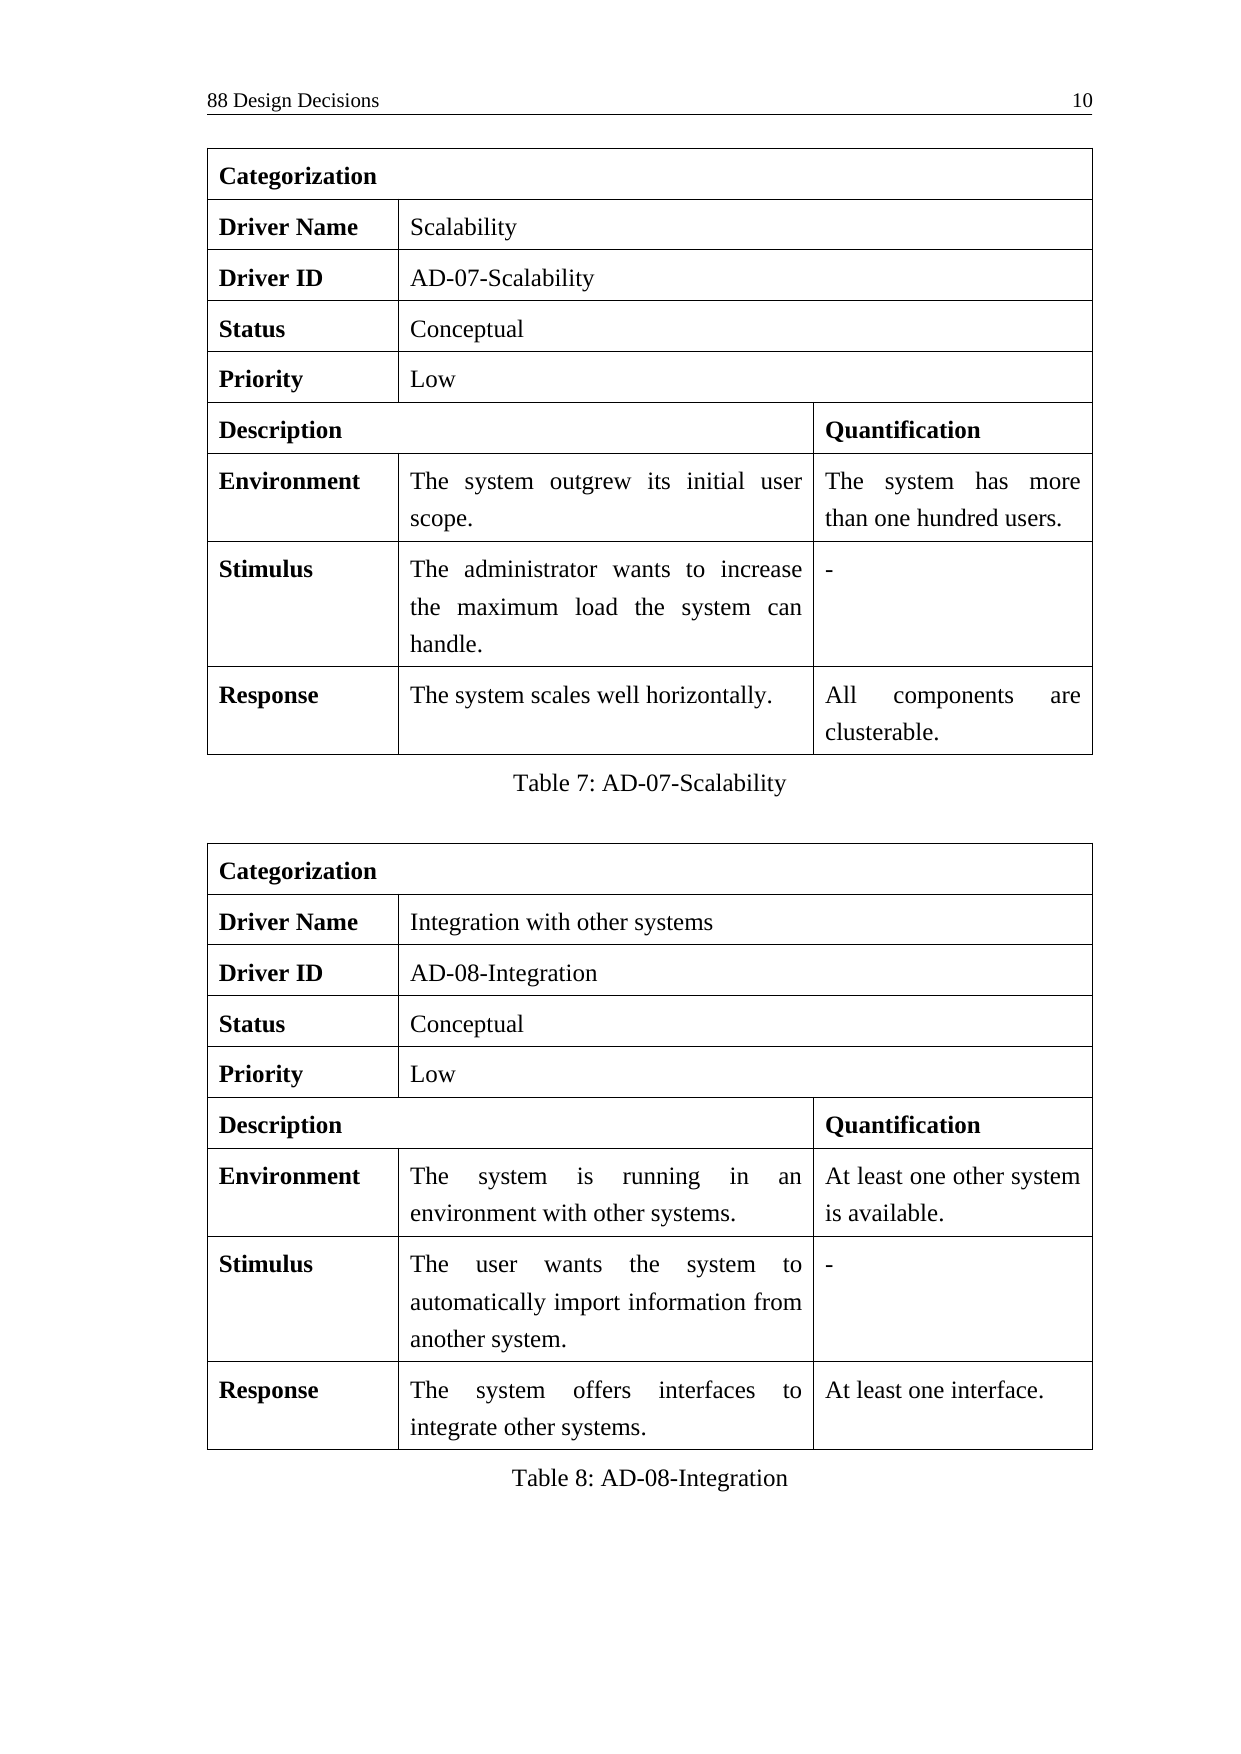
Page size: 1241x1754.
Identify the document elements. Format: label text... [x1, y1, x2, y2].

table_cell AD-07-Scalability [399, 250, 1092, 300]
table_cell Environment [208, 1149, 398, 1236]
table_cell Description [208, 1098, 813, 1148]
table_cell The user wants the system to automatically import information from another system. [399, 1237, 813, 1361]
table_cell At least one interface. [814, 1362, 1092, 1449]
table_cell Conceptual [399, 301, 1092, 351]
table_cell The system scales well horizontally. [399, 667, 813, 754]
table_cell The system outgrew its initial user scope. [399, 454, 813, 541]
table_cell Description [208, 403, 813, 453]
table_cell Response [208, 667, 398, 754]
table_cell The administrator wants to increase the maximum load the system can handle. [399, 542, 813, 666]
table_cell Driver ID [208, 945, 398, 995]
table_cell Environment [208, 454, 398, 541]
table_cell Stimulus [208, 1237, 398, 1361]
table_cell The system has more than one hundred users. [814, 454, 1092, 541]
table_cell The system is running in an environment with other systems. [399, 1149, 813, 1236]
table_cell Priority [208, 1047, 398, 1097]
table_cell The system offers interfaces to integrate other systems. [399, 1362, 813, 1449]
table_cell At least one other system is available. [814, 1149, 1092, 1236]
table_cell Low [399, 1047, 1092, 1097]
table_cell Driver Name [208, 200, 398, 249]
table_cell - [814, 1237, 1092, 1361]
table_cell Low [399, 352, 1092, 402]
table_cell AD-08-Integration [399, 945, 1092, 995]
table_header Categorization [208, 844, 1092, 893]
table_cell Status [208, 996, 398, 1046]
table_cell Driver Name [208, 895, 398, 944]
table_cell Conceptual [399, 996, 1092, 1046]
table_cell Scalability [399, 200, 1092, 249]
table_cell Priority [208, 352, 398, 402]
table_cell Response [208, 1362, 398, 1449]
table_cell Status [208, 301, 398, 351]
table_cell Quantification [814, 403, 1092, 453]
table_header Categorization [208, 149, 1092, 198]
table_cell Quantification [814, 1098, 1092, 1148]
table_cell All components are clusterable. [814, 667, 1092, 754]
text Table 8: AD-08-Integration [207, 1463, 1092, 1492]
table_cell Driver ID [208, 250, 398, 300]
table_cell Integration with other systems [399, 895, 1092, 944]
text Table 7: AD-07-Scalability [207, 768, 1092, 797]
table_cell Stimulus [208, 542, 398, 666]
table_cell - [814, 542, 1092, 666]
